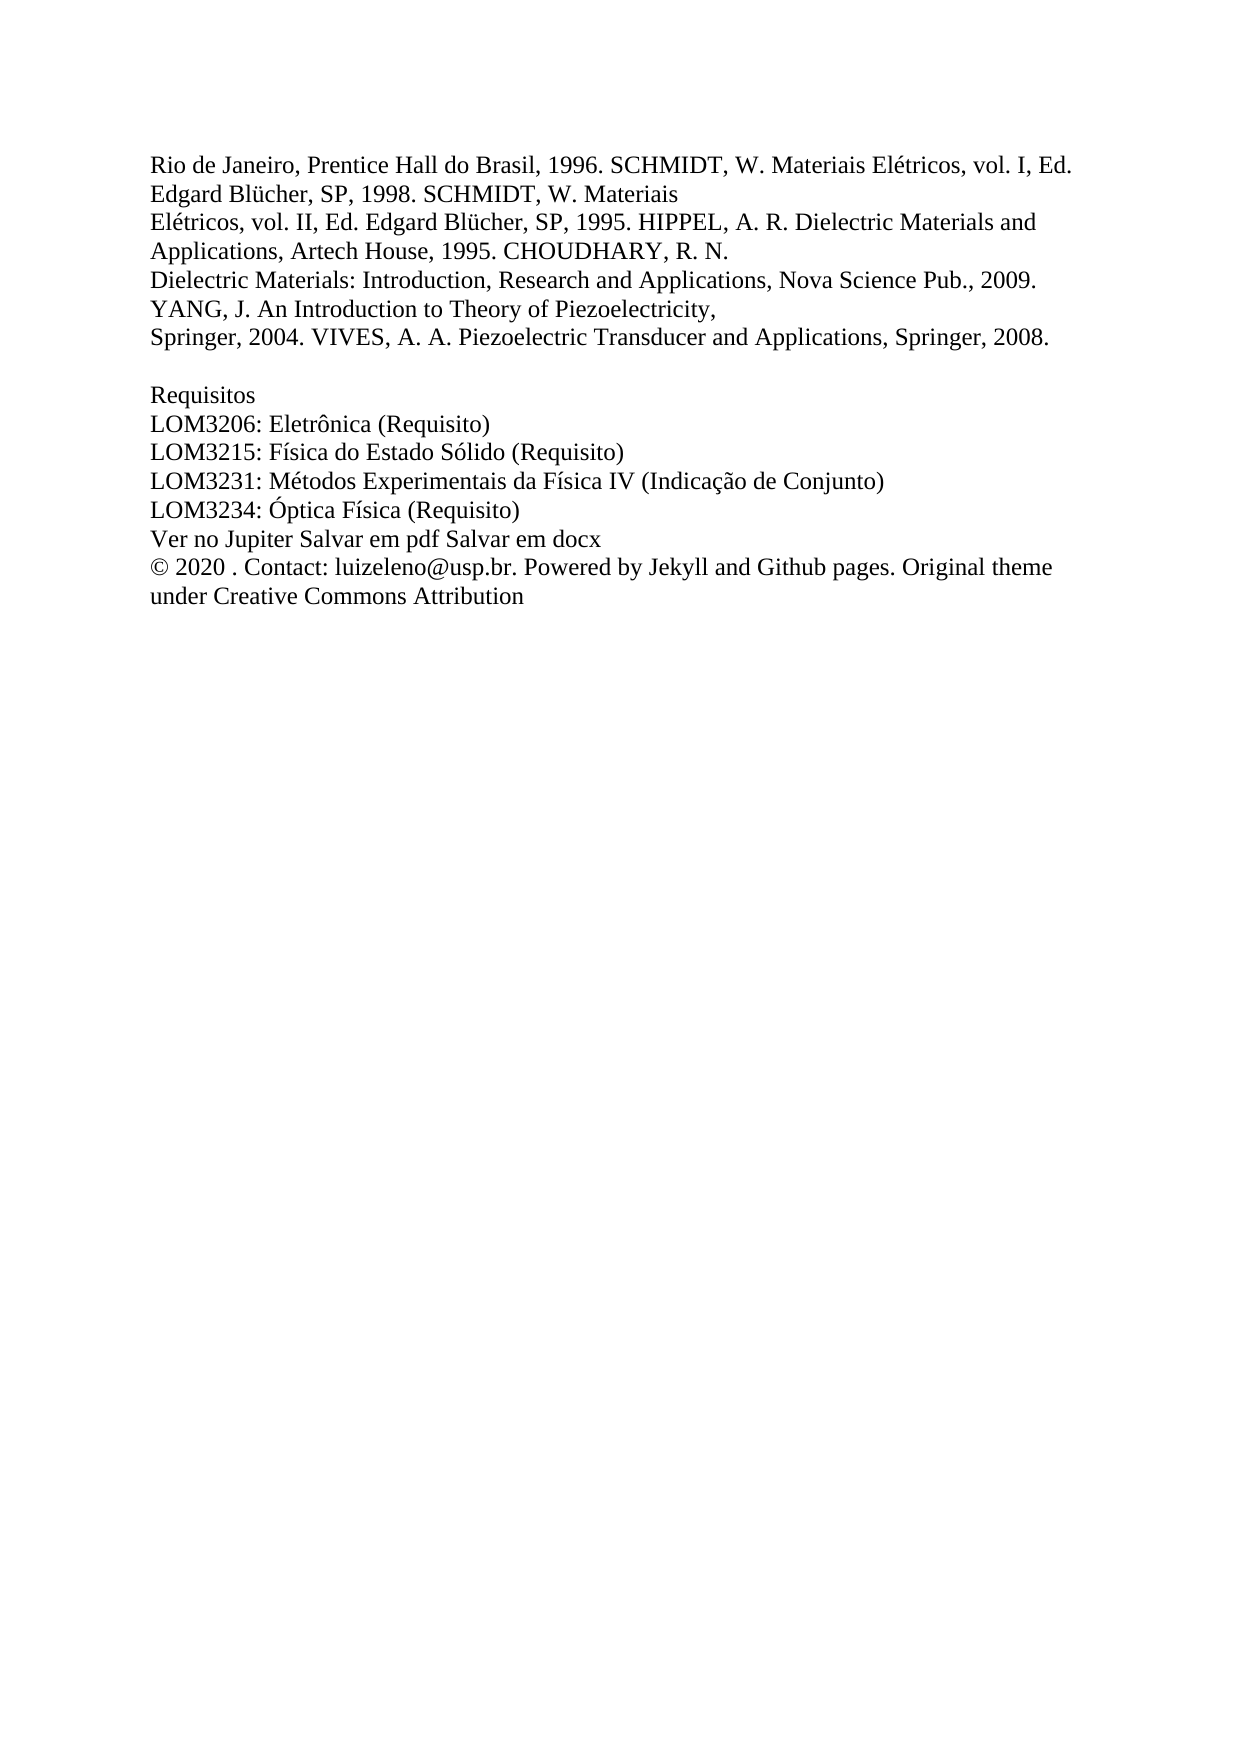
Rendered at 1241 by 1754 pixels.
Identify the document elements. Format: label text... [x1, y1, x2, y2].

text Elétricos, vol. II, Ed. Edgard Blücher, SP, 1995. HIPPEL, A. R. Dielectric Materials and Applications, Artech House, 1995. CHOUDHARY, R. N. [150, 207, 1090, 265]
text Springer, 2004. VIVES, A. A. Piezoelectric Transducer and Applications, Springer, 2008. [150, 322, 1090, 351]
text Requisitos [150, 380, 1090, 409]
text Ver no Jupiter Salvar em pdf Salvar em docx [150, 524, 1090, 552]
text Dielectric Materials: Introduction, Research and Applications, Nova Science Pub., 2009. YANG, J. An Introduction to Theory of Piezoelectricity, [150, 265, 1090, 322]
text LOM3206: Eletrônica (Requisito) [150, 409, 1090, 437]
text LOM3231: Métodos Experimentais da Física IV (Indicação de Conjunto) [150, 466, 1090, 495]
text LOM3234: Óptica Física (Requisito) [150, 495, 1090, 524]
text LOM3215: Física do Estado Sólido (Requisito) [150, 437, 1090, 466]
text Rio de Janeiro, Prentice Hall do Brasil, 1996. SCHMIDT, W. Materiais Elétricos, vol. I, Ed. Edgard Blücher, SP, 1998. SCHMIDT, W. Materiais [150, 150, 1090, 207]
text © 2020 . Contact: luizeleno@usp.br. Powered by Jekyll and Github pages. Original theme under Creative Commons Attribution [150, 552, 1090, 610]
